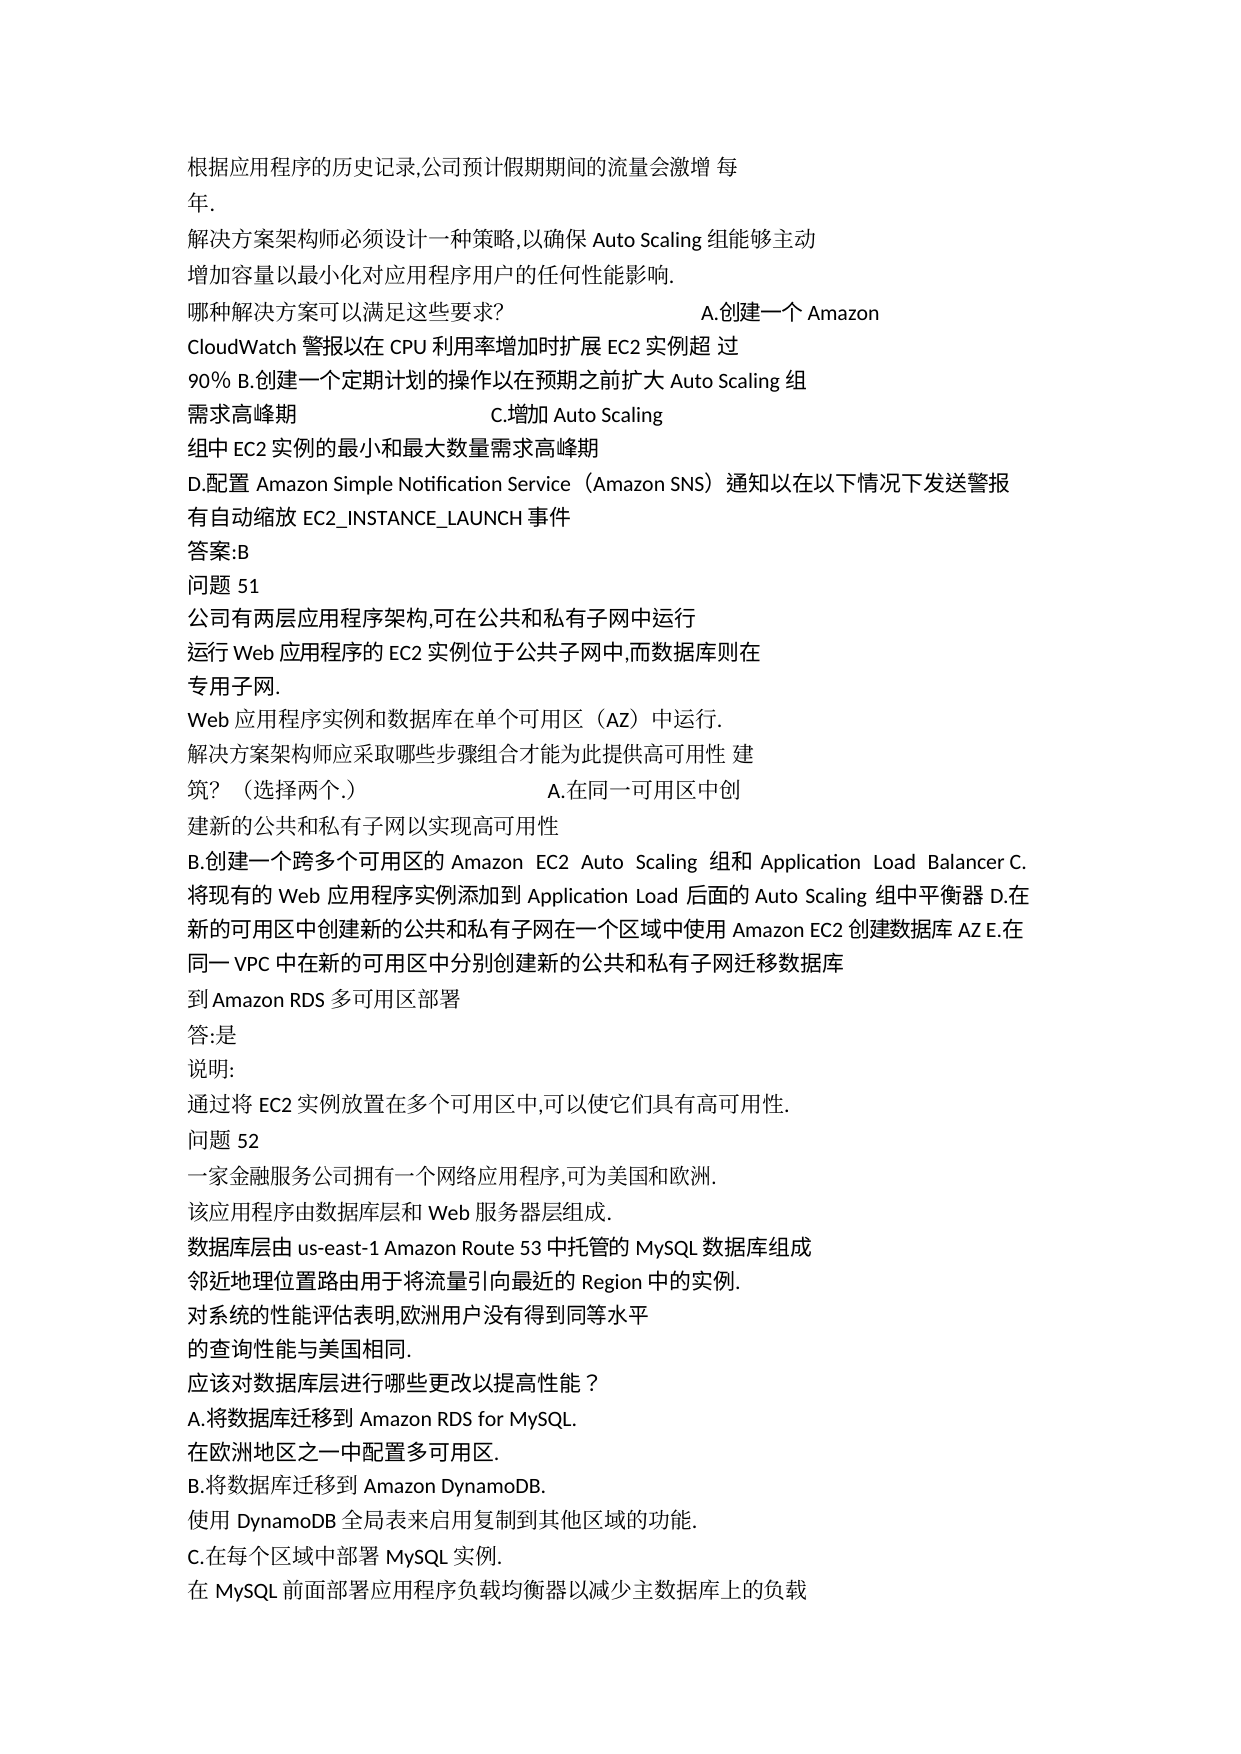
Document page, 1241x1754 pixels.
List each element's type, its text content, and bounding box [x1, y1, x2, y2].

text 在 MySQL 前面部署应用程序负载均衡器以减少主数据库上的负载 [187, 1576, 1198, 1604]
text 解决方案架构师必须设计一种策略,以确保 Auto Scaling 组能够主动增加容量以最小化对应用程序用户的任何性能影响. [187, 223, 823, 290]
text 根据应用程序的历史记录,公司预计假期期间的流量会激增 每年. [187, 150, 740, 218]
text 需求高峰期 C.增加 Auto Scaling 组中 EC2 实例的最小和最大数量需求高峰期 [187, 399, 675, 463]
text 答案:B 问题 51 [187, 536, 266, 600]
text 对系统的性能评估表明,欧洲用户没有得到同等水平 的查询性能与美国相同. [187, 1300, 674, 1364]
text 使用 DynamoDB 全局表来启用复制到其他区域的功能. C.在每个区域中部署 MySQL 实例. [187, 1503, 704, 1571]
text 到 Amazon RDS 多可用区部署答:是 [187, 982, 464, 1050]
text D.配置 Amazon Simple Notification Service（Amazon SNS）通知以在以下情况下发送警报有自动缩放 EC2_INSTANCE_LAUNCH 事件 [187, 467, 1017, 531]
text B.创建一个跨多个可用区的 Amazon EC2 Auto Scaling 组和 Application Load Balancer C.将现有的 Web 应用程序实例添加到 Application Load 后面的 Auto Scaling 组中平衡器 D.在新的可用区中创建新的公共和私有子网在一个区域中使用 Amazon EC2 创建数据库 AZ E.在同一 VPC 中在新的可用区中分别创建新的公共和私有子网迁移数据库 [187, 846, 1033, 978]
text 通过将 EC2 实例放置在多个可用区中,可以使它们具有高可用性. 问题 52 [187, 1087, 796, 1155]
text 数据库层由 us-east-1 Amazon Route 53 中托管的 MySQL 数据库组成邻近地理位置路由用于将流量引向最近的 Region 中的实例. [187, 1232, 821, 1296]
text 说明: [187, 1055, 1198, 1083]
text 解决方案架构师应采取哪些步骤组合才能为此提供高可用性 建筑？（选择两个.） A.在同一可用区中创建新的公共和私有子网以实现高可用性 [187, 737, 756, 841]
text 哪种解决方案可以满足这些要求？ A.创建一个 Amazon CloudWatch 警报以在 CPU 利用率增加时扩展 EC2 实例超 过 90％ B.创建一个定期计划的操作以在预期之前扩大 Auto Scaling 组 [187, 295, 887, 395]
text 公司有两层应用程序架构,可在公共和私有子网中运行 [187, 604, 1198, 632]
text 运行 Web 应用程序的 EC2 实例位于公共子网中,而数据库则在专用子网. [187, 637, 770, 701]
text 一家金融服务公司拥有一个网络应用程序,可为美国和欧洲. 该应用程序由数据库层和 Web 服务器层组成. [187, 1159, 746, 1227]
text Web 应用程序实例和数据库在单个可用区（AZ）中运行. [187, 705, 1198, 733]
text 应该对数据库层进行哪些更改以提高性能？ A.将数据库迁移到 Amazon RDS for MySQL. 在欧洲地区之一中配置多可用区. [187, 1368, 603, 1467]
text B.将数据库迁移到 Amazon DynamoDB. [187, 1471, 1198, 1499]
